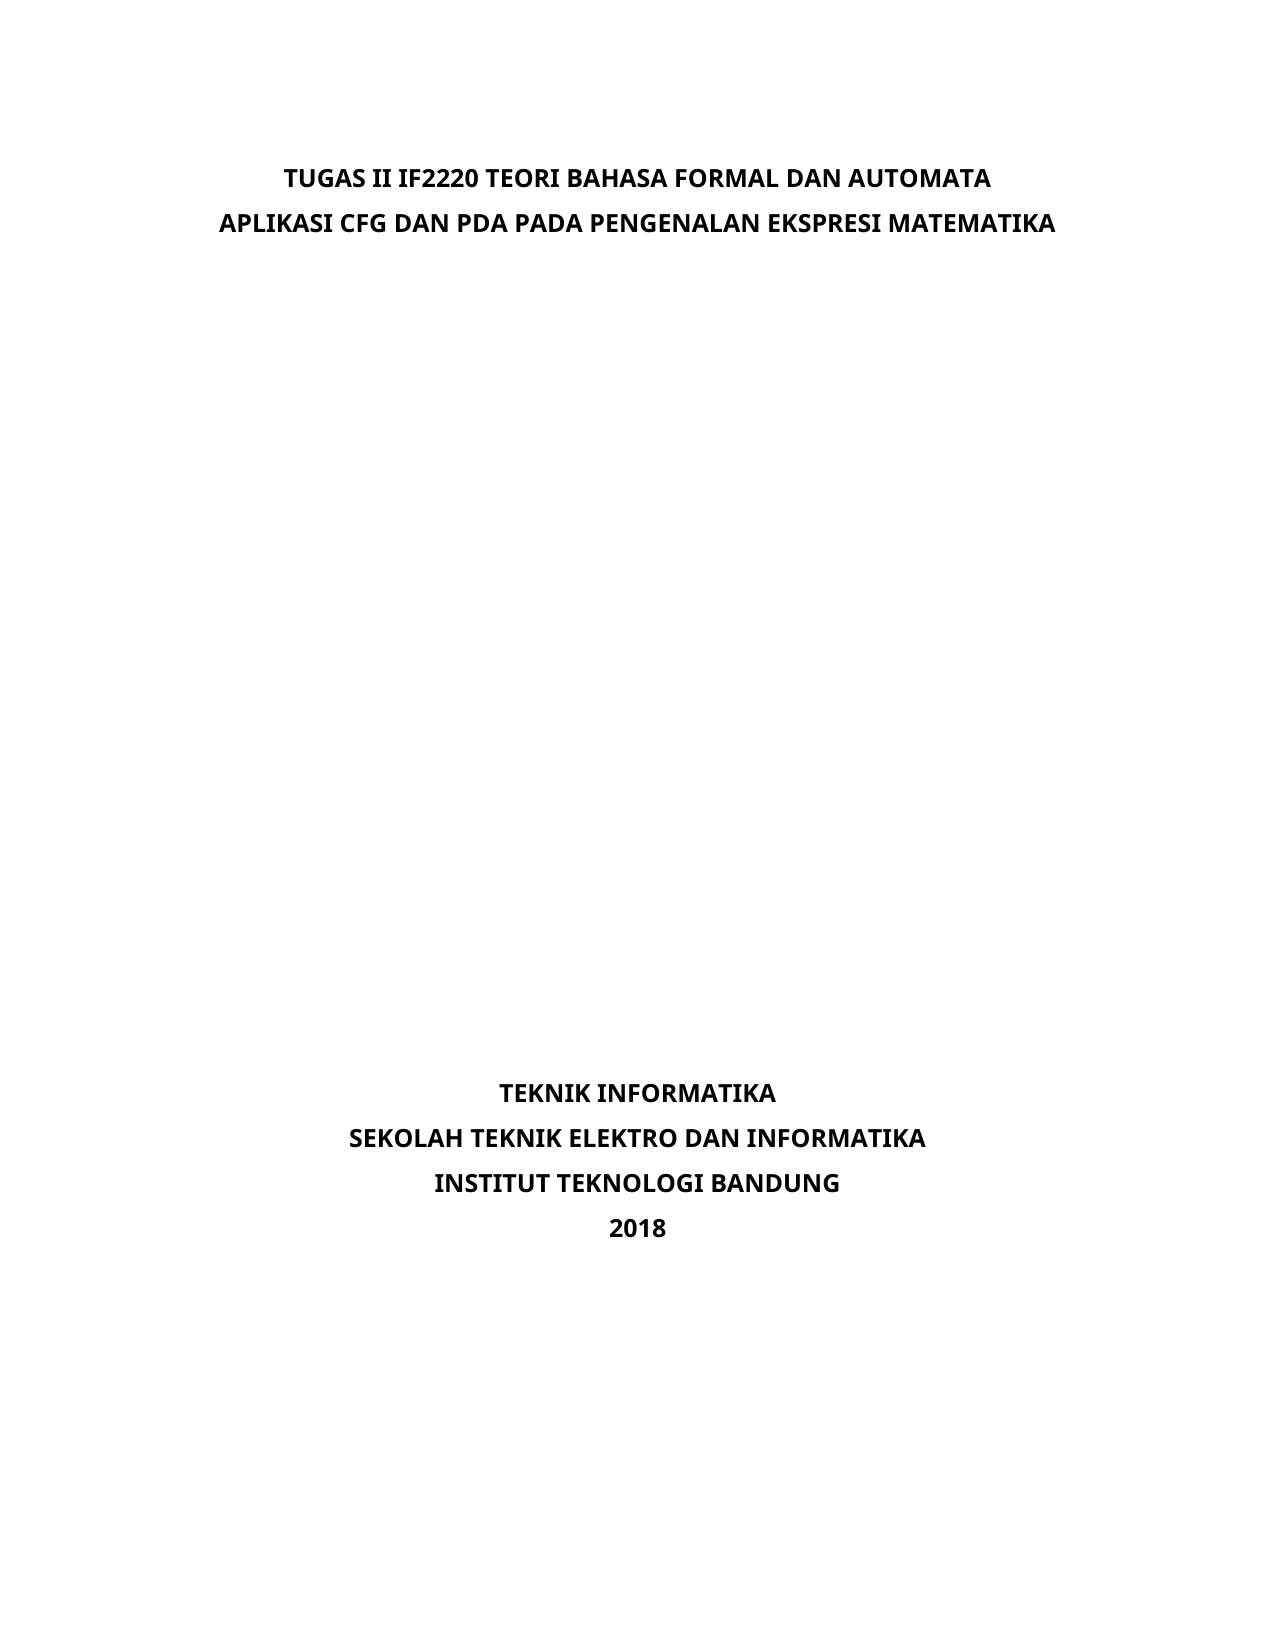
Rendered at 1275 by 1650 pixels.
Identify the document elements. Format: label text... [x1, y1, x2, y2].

text SEKOLAH TEKNIK ELEKTRO DAN INFORMATIKA [150, 1109, 1125, 1154]
text TEKNIK INFORMATIKA [150, 1064, 1125, 1109]
text APLIKASI CFG DAN PDA PADA PENGENALAN EKSPRESI MATEMATIKA [150, 195, 1125, 240]
text 2018 [150, 1199, 1125, 1244]
text INSTITUT TEKNOLOGI BANDUNG [150, 1154, 1125, 1199]
text TUGAS II IF2220 TEORI BAHASA FORMAL DAN AUTOMATA [150, 150, 1125, 195]
